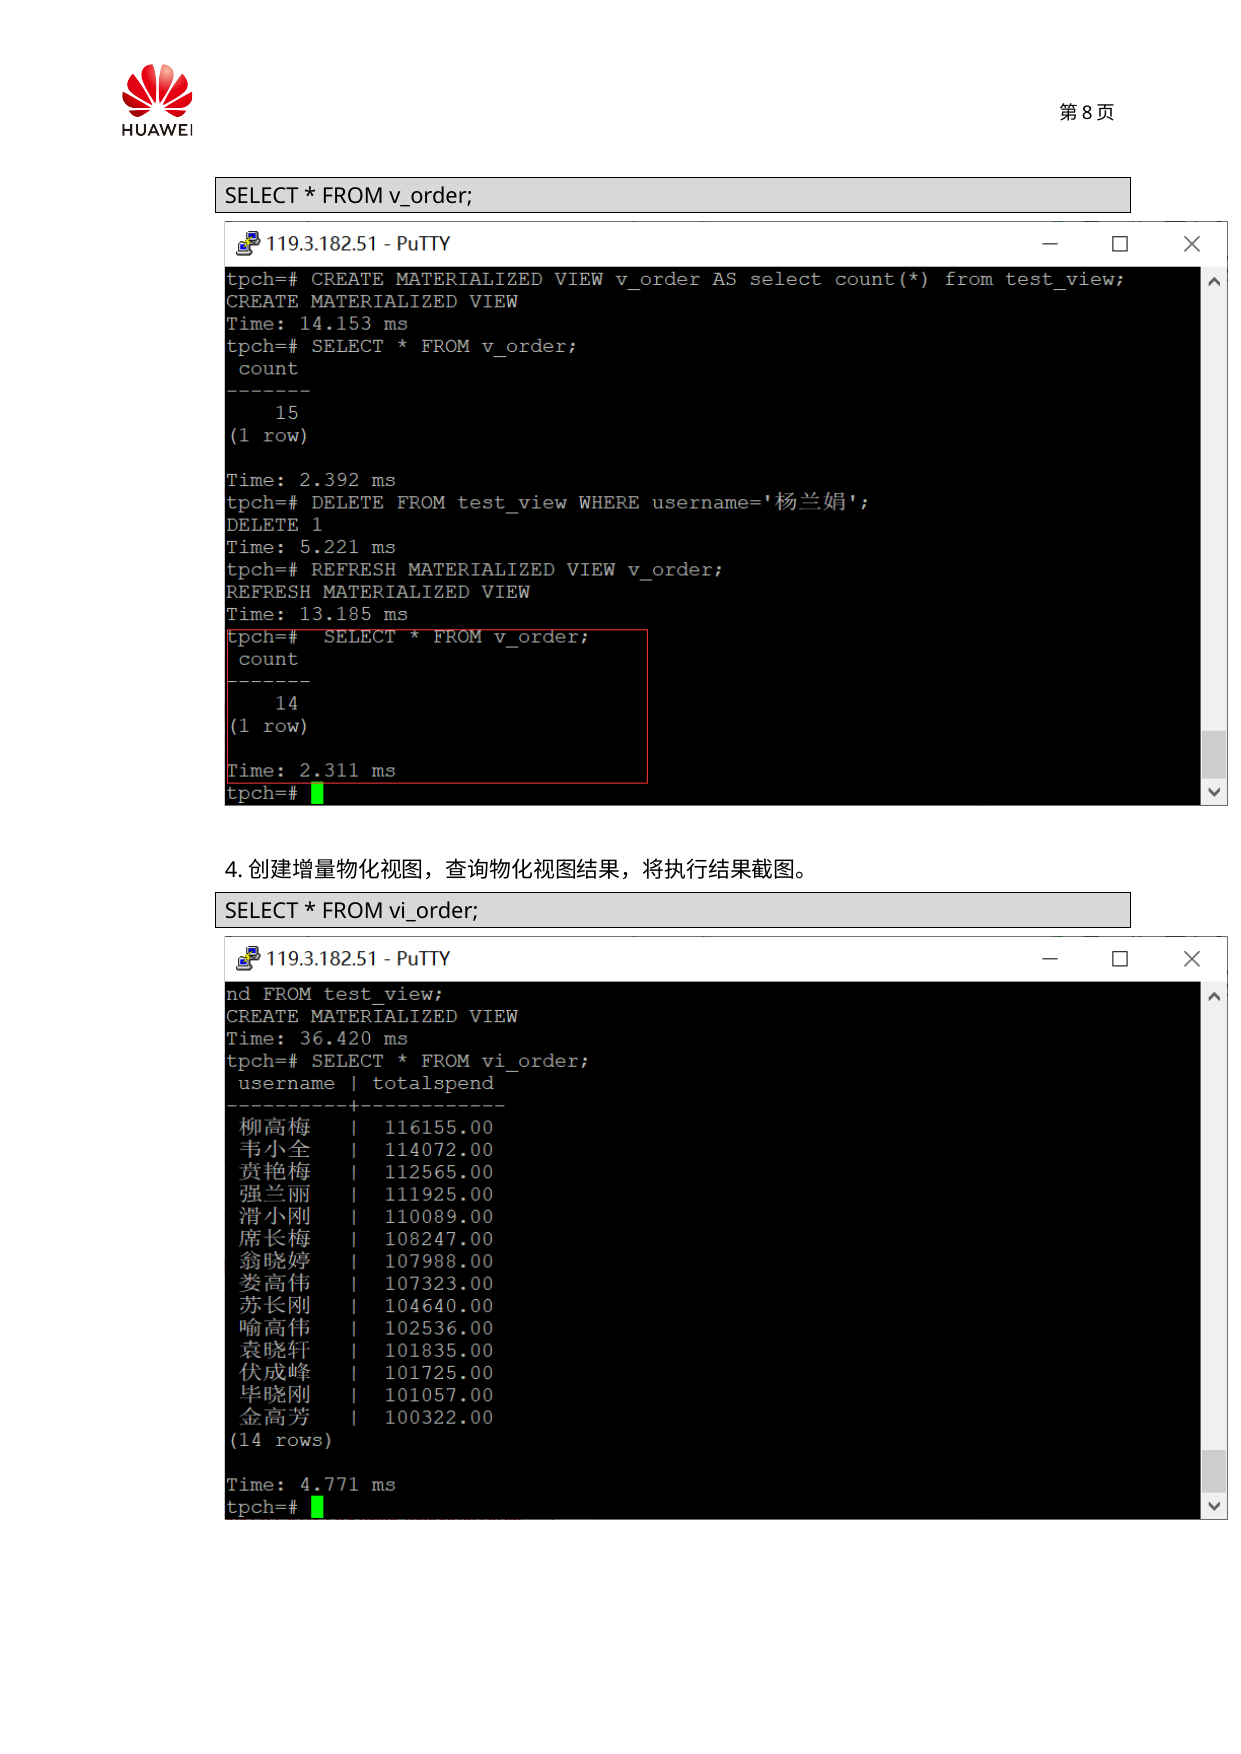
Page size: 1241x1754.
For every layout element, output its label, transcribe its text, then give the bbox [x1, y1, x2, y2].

text SELECT * FROM vi_order; [216, 893, 1130, 927]
picture [122, 64, 193, 136]
text 4. 创建增量物化视图，查询物化视图结果，将执行结果截图。 [224, 852, 1122, 883]
picture [224, 221, 1228, 806]
picture [224, 936, 1228, 1520]
text SELECT * FROM v_order; [216, 178, 1130, 212]
